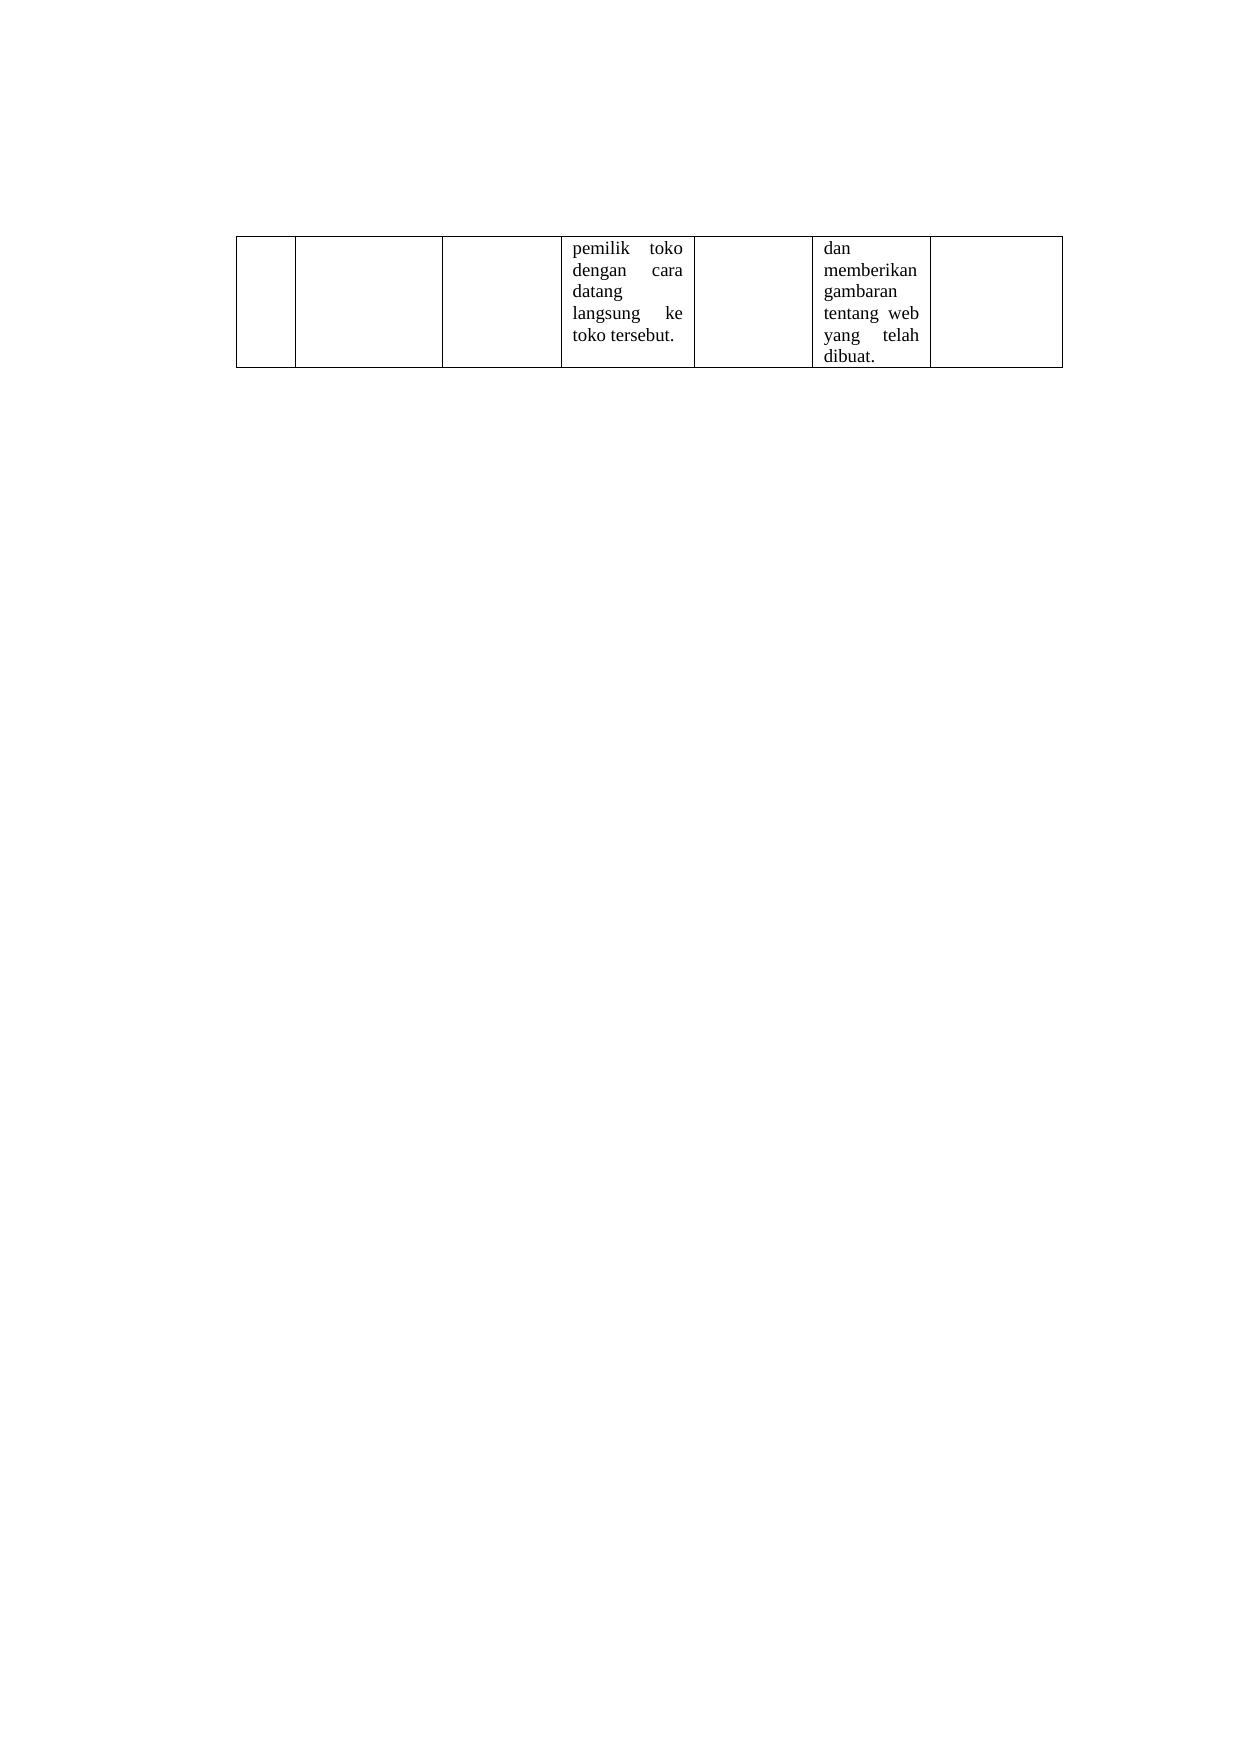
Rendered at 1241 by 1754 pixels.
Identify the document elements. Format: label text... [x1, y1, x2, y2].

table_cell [562, 237, 694, 367]
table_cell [931, 237, 1062, 367]
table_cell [813, 237, 930, 367]
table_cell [695, 237, 812, 367]
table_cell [443, 237, 561, 367]
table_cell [296, 237, 442, 367]
table_cell 5 [237, 237, 295, 367]
